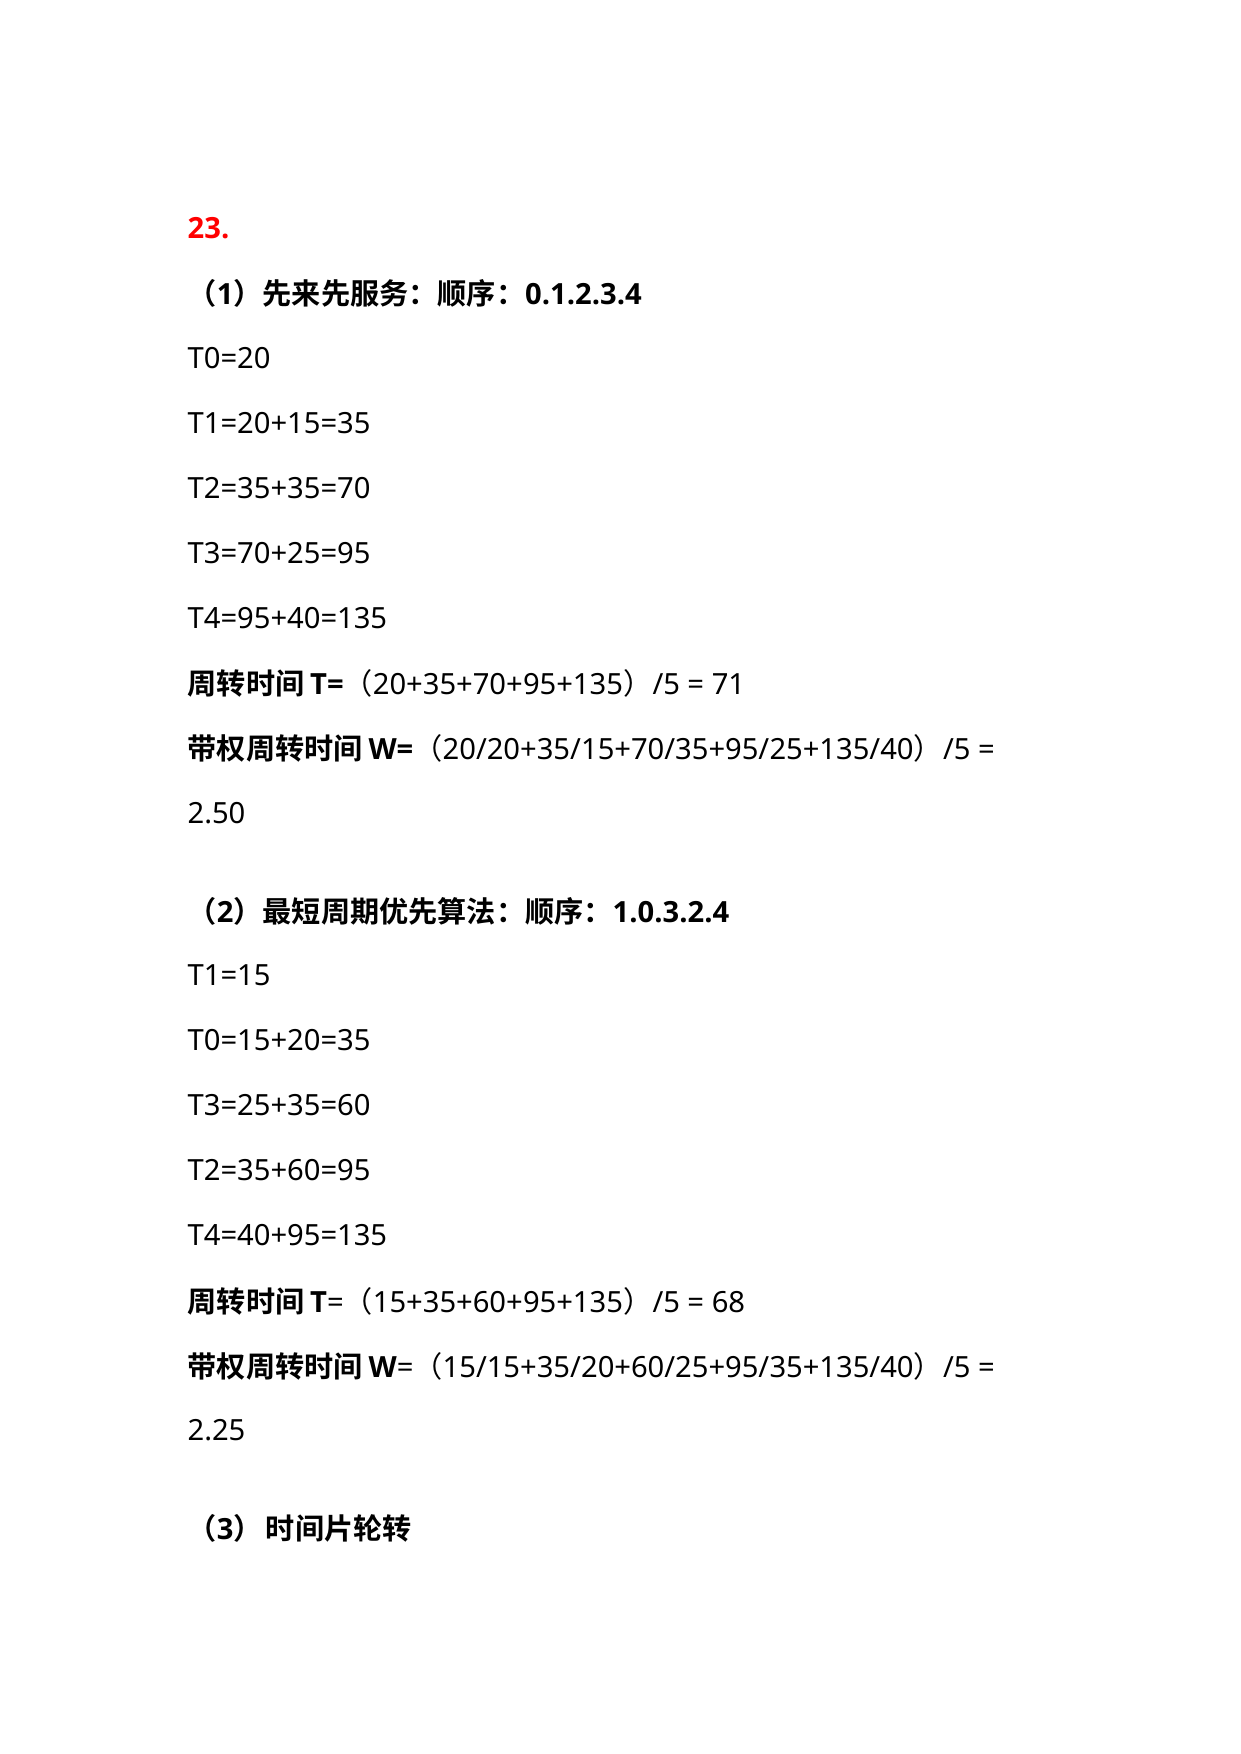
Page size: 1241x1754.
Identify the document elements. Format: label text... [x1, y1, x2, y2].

text T1=20+15=35 [187, 389, 1053, 454]
text T4=40+95=135 [187, 1202, 1053, 1267]
text 周转时间T=（20+35+70+95+135）/5 = 71 [187, 649, 1053, 714]
text T3=25+35=60 [187, 1072, 1053, 1137]
text T4=95+40=135 [187, 584, 1053, 649]
text 带权周转时间W=（15/15+35/20+60/25+95/35+135/40）/5 = 2.25 [187, 1332, 1053, 1462]
text 带权周转时间W=（20/20+35/15+70/35+95/25+135/40）/5 = 2.50 [187, 714, 1053, 844]
text T0=20 [187, 324, 1053, 389]
text T1=15 [187, 942, 1053, 1007]
text 周转时间T=（15+35+60+95+135）/5 = 68 [187, 1267, 1053, 1332]
text （2）最短周期优先算法：顺序：1.0.3.2.4 [187, 877, 1053, 942]
text （1）先来先服务：顺序：0.1.2.3.4 [187, 259, 1053, 324]
text 23. [187, 194, 1053, 259]
list 时间片轮转 [187, 1494, 1053, 1559]
text T0=15+20=35 [187, 1007, 1053, 1072]
text T3=70+25=95 [187, 519, 1053, 584]
text T2=35+35=70 [187, 454, 1053, 519]
text T2=35+60=95 [187, 1137, 1053, 1202]
